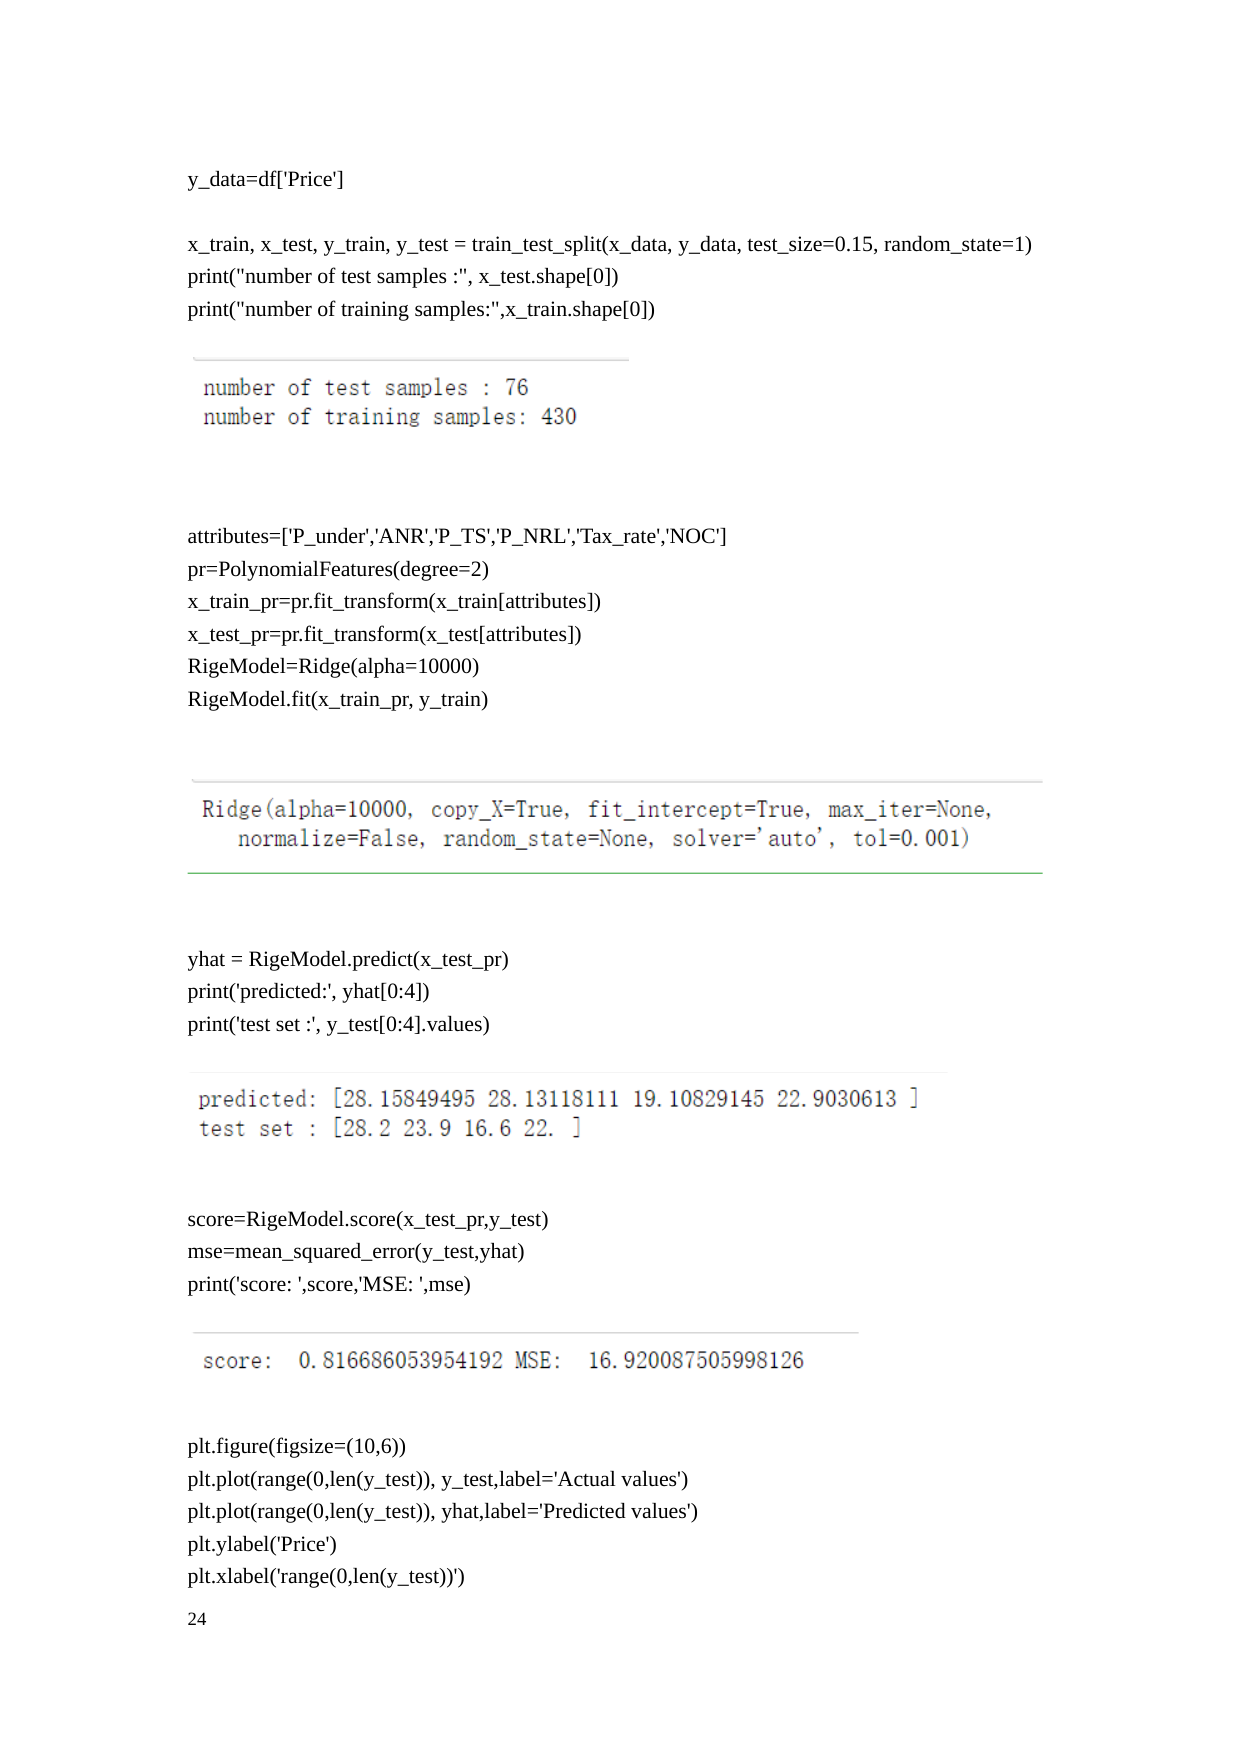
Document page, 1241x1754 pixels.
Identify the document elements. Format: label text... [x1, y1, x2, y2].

picture [187, 1332, 859, 1394]
text print("number of training samples:",x_train.shape[0]) [187, 292, 1053, 324]
text plt.plot(range(0,len(y_test)), yhat,label='Predicted values') [187, 1494, 1053, 1527]
text x_train, x_test, y_train, y_test = train_test_split(x_data, y_data, test_size=0.15, random_state=1) [187, 227, 1053, 259]
text pr=PolynomialFeatures(degree=2) [187, 552, 1053, 584]
text plt.ylabel('Price') [187, 1527, 1053, 1559]
text print('score: ',score,'MSE: ',mse) [187, 1267, 1053, 1299]
text plt.xlabel('range(0,len(y_test))') [187, 1559, 1053, 1592]
text print('predicted:', yhat[0:4]) [187, 974, 1053, 1007]
text attributes=['P_under','ANR','P_TS','P_NRL','Tax_rate','NOC'] [187, 519, 1053, 552]
text print('test set :', y_test[0:4].values) [187, 1007, 1053, 1039]
text mse=mean_squared_error(y_test,yhat) [187, 1234, 1053, 1267]
picture [187, 1072, 948, 1154]
text x_train_pr=pr.fit_transform(x_train[attributes]) [187, 584, 1053, 617]
text plt.figure(figsize=(10,6)) [187, 1429, 1053, 1462]
picture [187, 357, 629, 442]
picture [187, 779, 1043, 874]
text RigeModel.fit(x_train_pr, y_train) [187, 682, 1053, 714]
text y_data=df['Price'] [187, 162, 1053, 194]
text x_test_pr=pr.fit_transform(x_test[attributes]) [187, 617, 1053, 649]
text print("number of test samples :", x_test.shape[0]) [187, 259, 1053, 292]
text RigeModel=Ridge(alpha=10000) [187, 649, 1053, 682]
text yhat = RigeModel.predict(x_test_pr) [187, 942, 1053, 974]
text score=RigeModel.score(x_test_pr,y_test) [187, 1202, 1053, 1234]
text plt.plot(range(0,len(y_test)), y_test,label='Actual values') [187, 1462, 1053, 1494]
